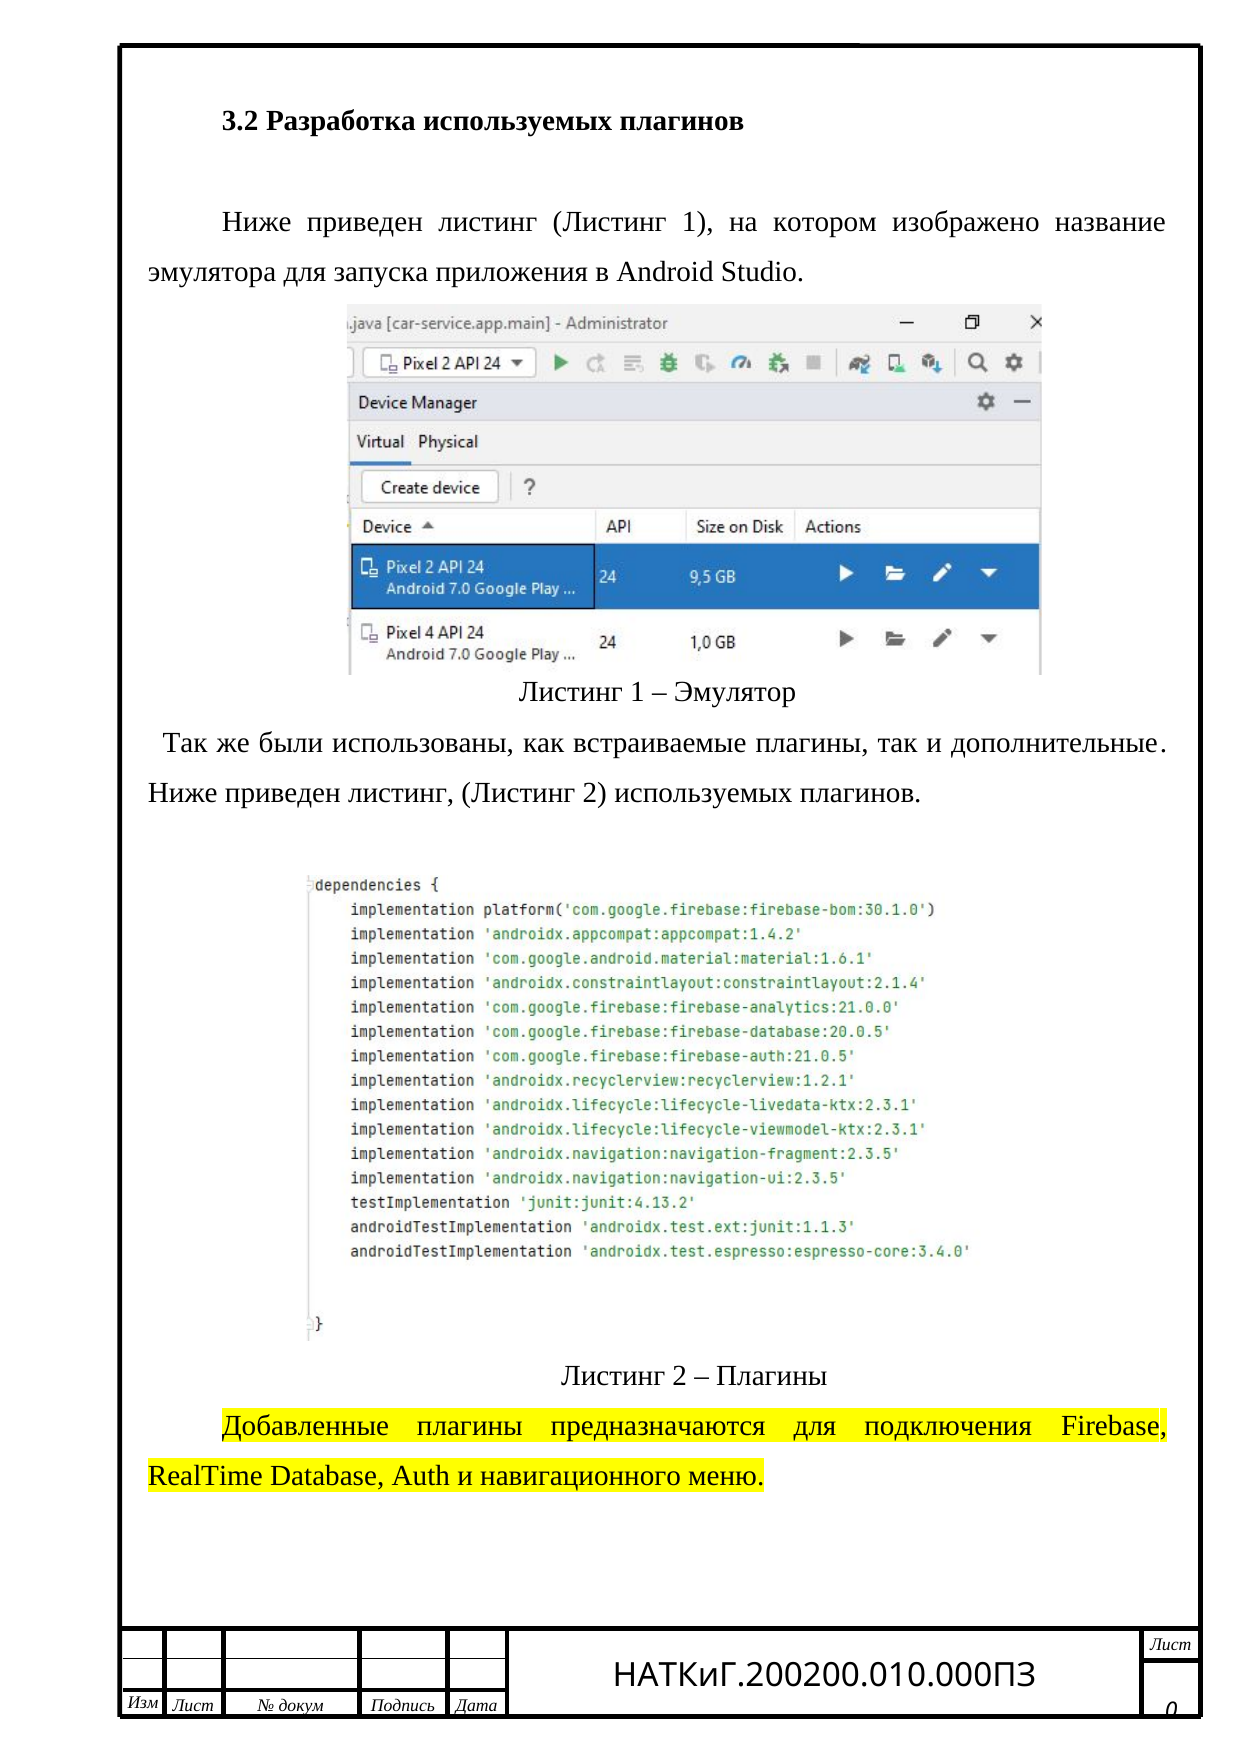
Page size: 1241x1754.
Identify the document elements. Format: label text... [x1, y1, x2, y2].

text Добавленные плагины предназначаются для подключения Firebase, RealTime Database, Auth и навигационного меню. [148, 1408, 1167, 1492]
text Так же были использованы, как встраиваемые плагины, так и дополнительные. Ниже приведен листинг, (Листинг 2) используемых плагинов. [148, 725, 1167, 808]
text Листинг 1 – Эмулятор [148, 674, 1167, 708]
text Ниже приведен листинг (Листинг 1), на котором изображено название эмулятора для запуска приложения в Android Studio. [148, 204, 1167, 288]
subtitle Разработка используемых плагинов [148, 103, 1167, 137]
picture [306, 875, 1008, 1341]
text Листинг 2 – Плагины [148, 1358, 1167, 1391]
picture [346, 304, 1042, 675]
